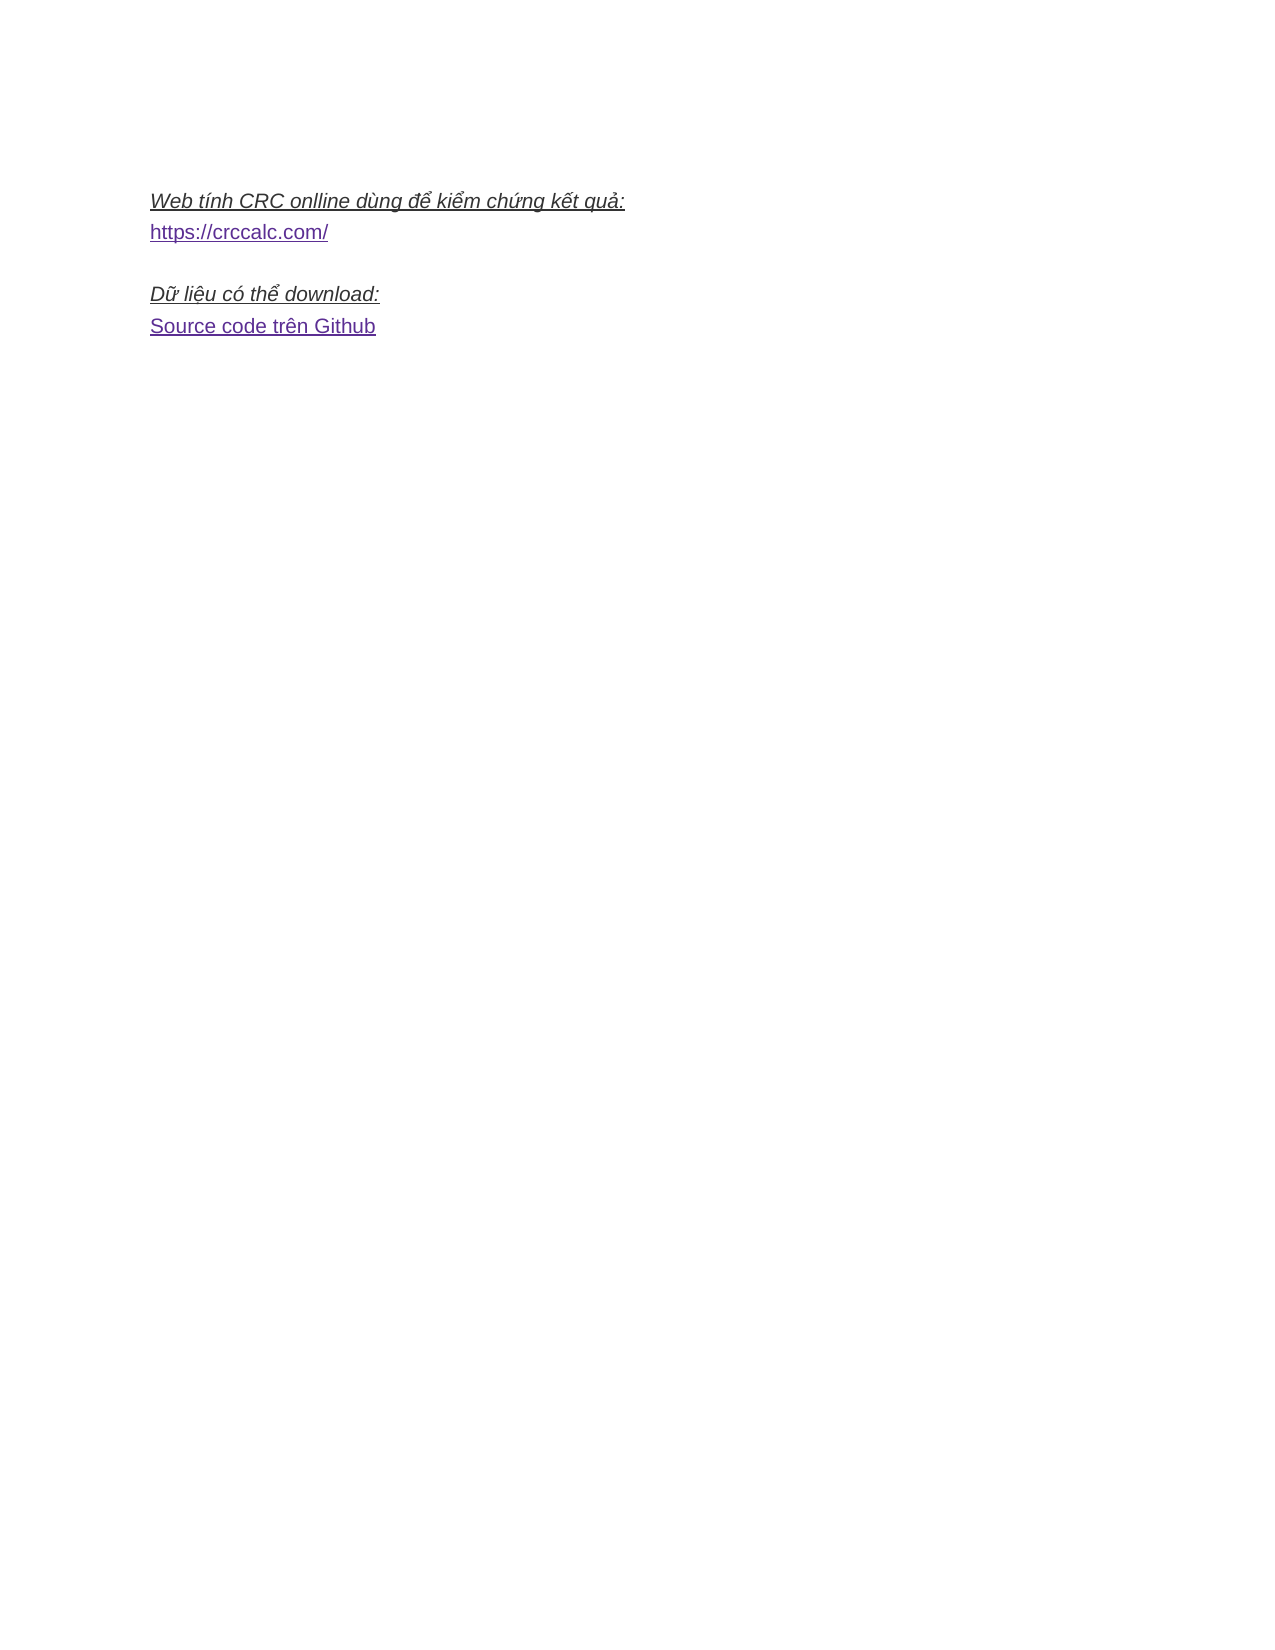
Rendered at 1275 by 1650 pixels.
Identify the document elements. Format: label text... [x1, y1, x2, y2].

text Web tính CRC onlline dùng để kiểm chứng kết quả: https://crccalc.com/ Dữ liệu có thể download: Source code trên Github [150, 150, 1125, 337]
